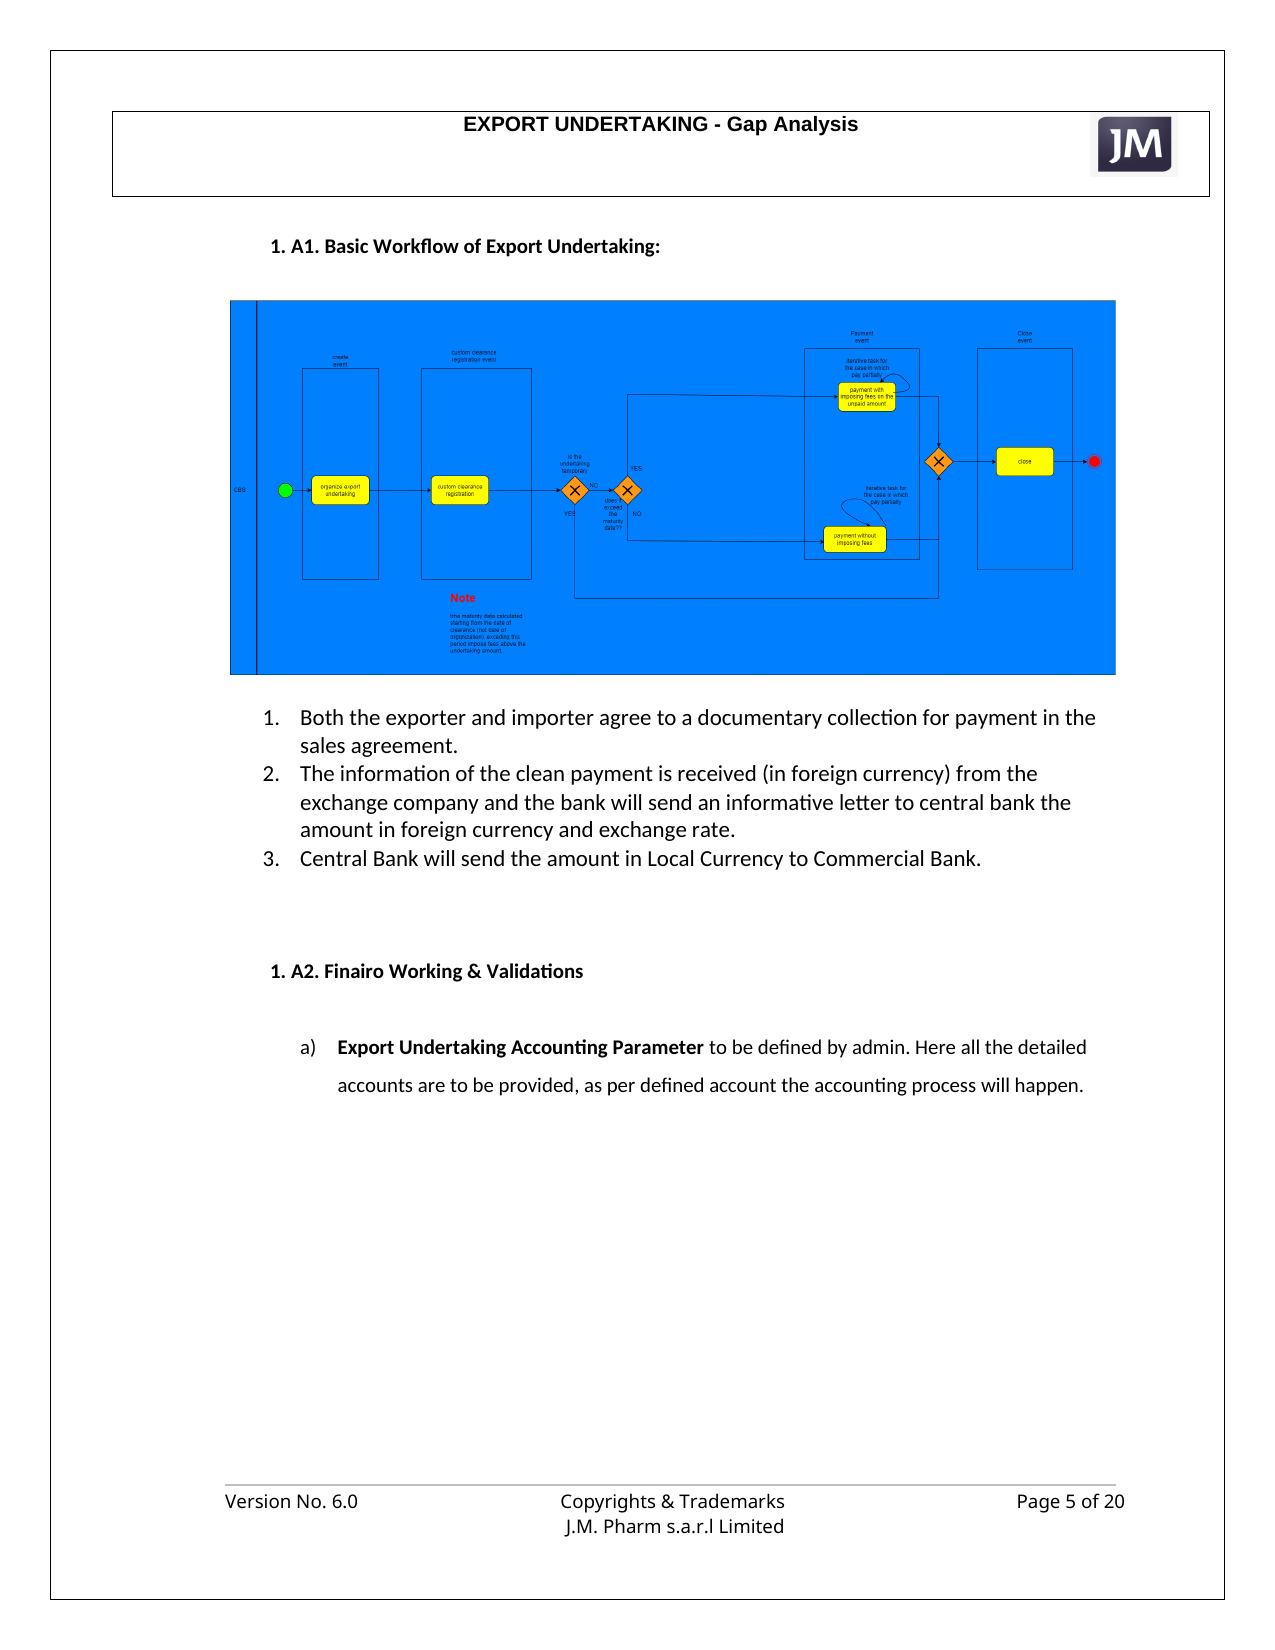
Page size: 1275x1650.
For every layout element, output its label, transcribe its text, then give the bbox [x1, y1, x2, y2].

list Export Undertaking Accounting Parameter to be defined by admin. Here all the detailed accounts are to be provided, as per defined account the accounting process will happen. [300, 1034, 1116, 1098]
picture [1090, 112, 1179, 177]
picture [225, 300, 1116, 675]
subtitle 1. A2. Finairo Working & Validations [270, 958, 1116, 983]
list Central Bank will send the amount in Local Currency to Commercial Bank. [262, 844, 1116, 872]
subtitle 1. A1. Basic Workflow of Export Undertaking: [270, 233, 1116, 258]
list The information of the clean payment is received (in foreign currency) from the exchange company and the bank will send an informative letter to central bank the amount in foreign currency and exchange rate. [262, 759, 1116, 844]
list Both the exporter and importer agree to a documentary collection for payment in the sales agreement. [262, 703, 1116, 759]
